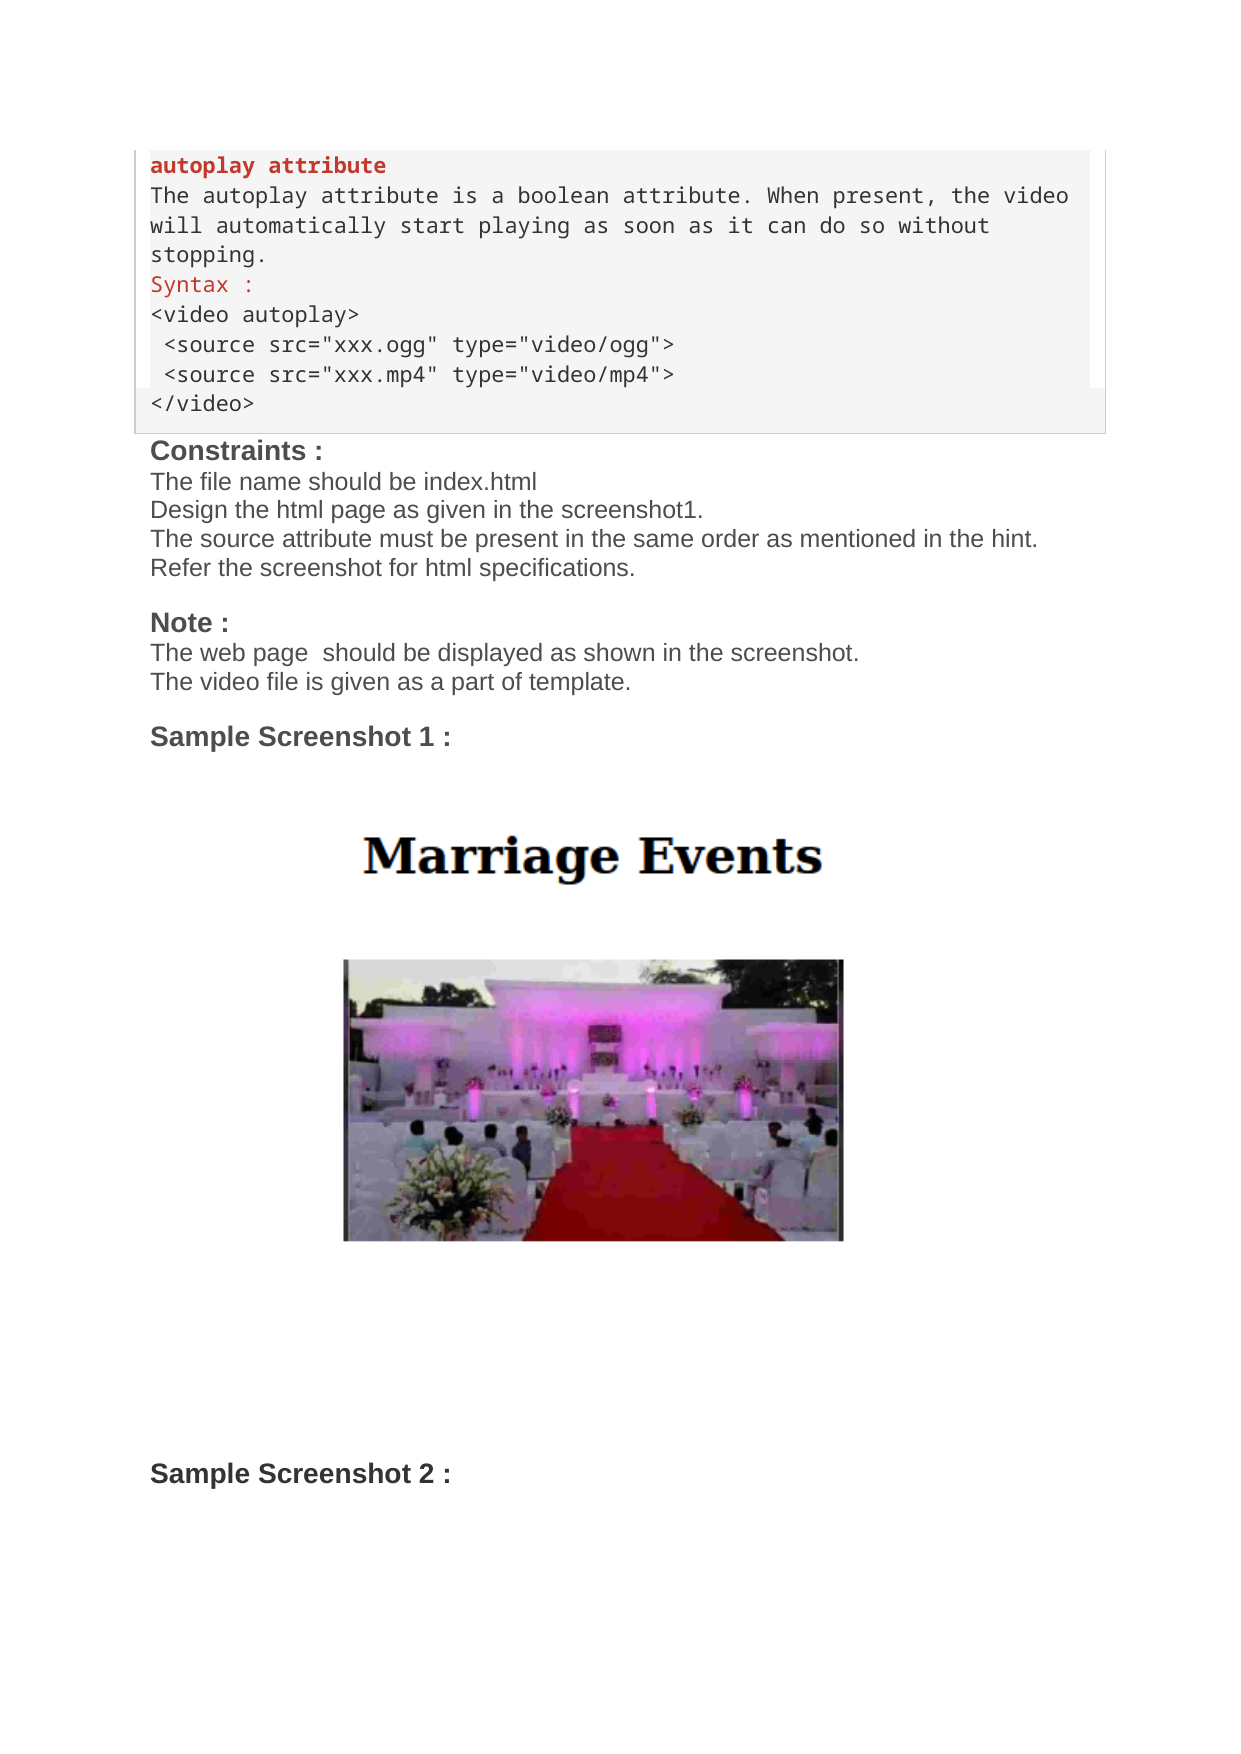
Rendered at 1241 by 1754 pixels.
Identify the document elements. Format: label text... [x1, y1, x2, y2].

text The autoplay attribute is a boolean attribute. When present, the video will automatically start playing as soon as it can do so without stopping. [150, 180, 1090, 269]
text <source src="xxx.ogg" type="video/ogg"> [150, 329, 1090, 358]
text <video autoplay> [150, 299, 1090, 329]
text autoplay attribute [150, 150, 1090, 180]
text <source src="xxx.mp4" type="video/mp4"> [150, 358, 1090, 388]
text </video> [136, 388, 1105, 433]
text Constraints : The file name should be index.html Design the html page as given in the screenshot1. The source attribute must be present in the same order as mentioned in the hint. Refer the screenshot for html specifications. Note : The web page should be displayed as shown in the screenshot. The video file is given as a part of template. Sample Screenshot 1 : [150, 434, 1090, 776]
picture [150, 808, 1086, 1434]
text Syntax : [150, 269, 1090, 299]
